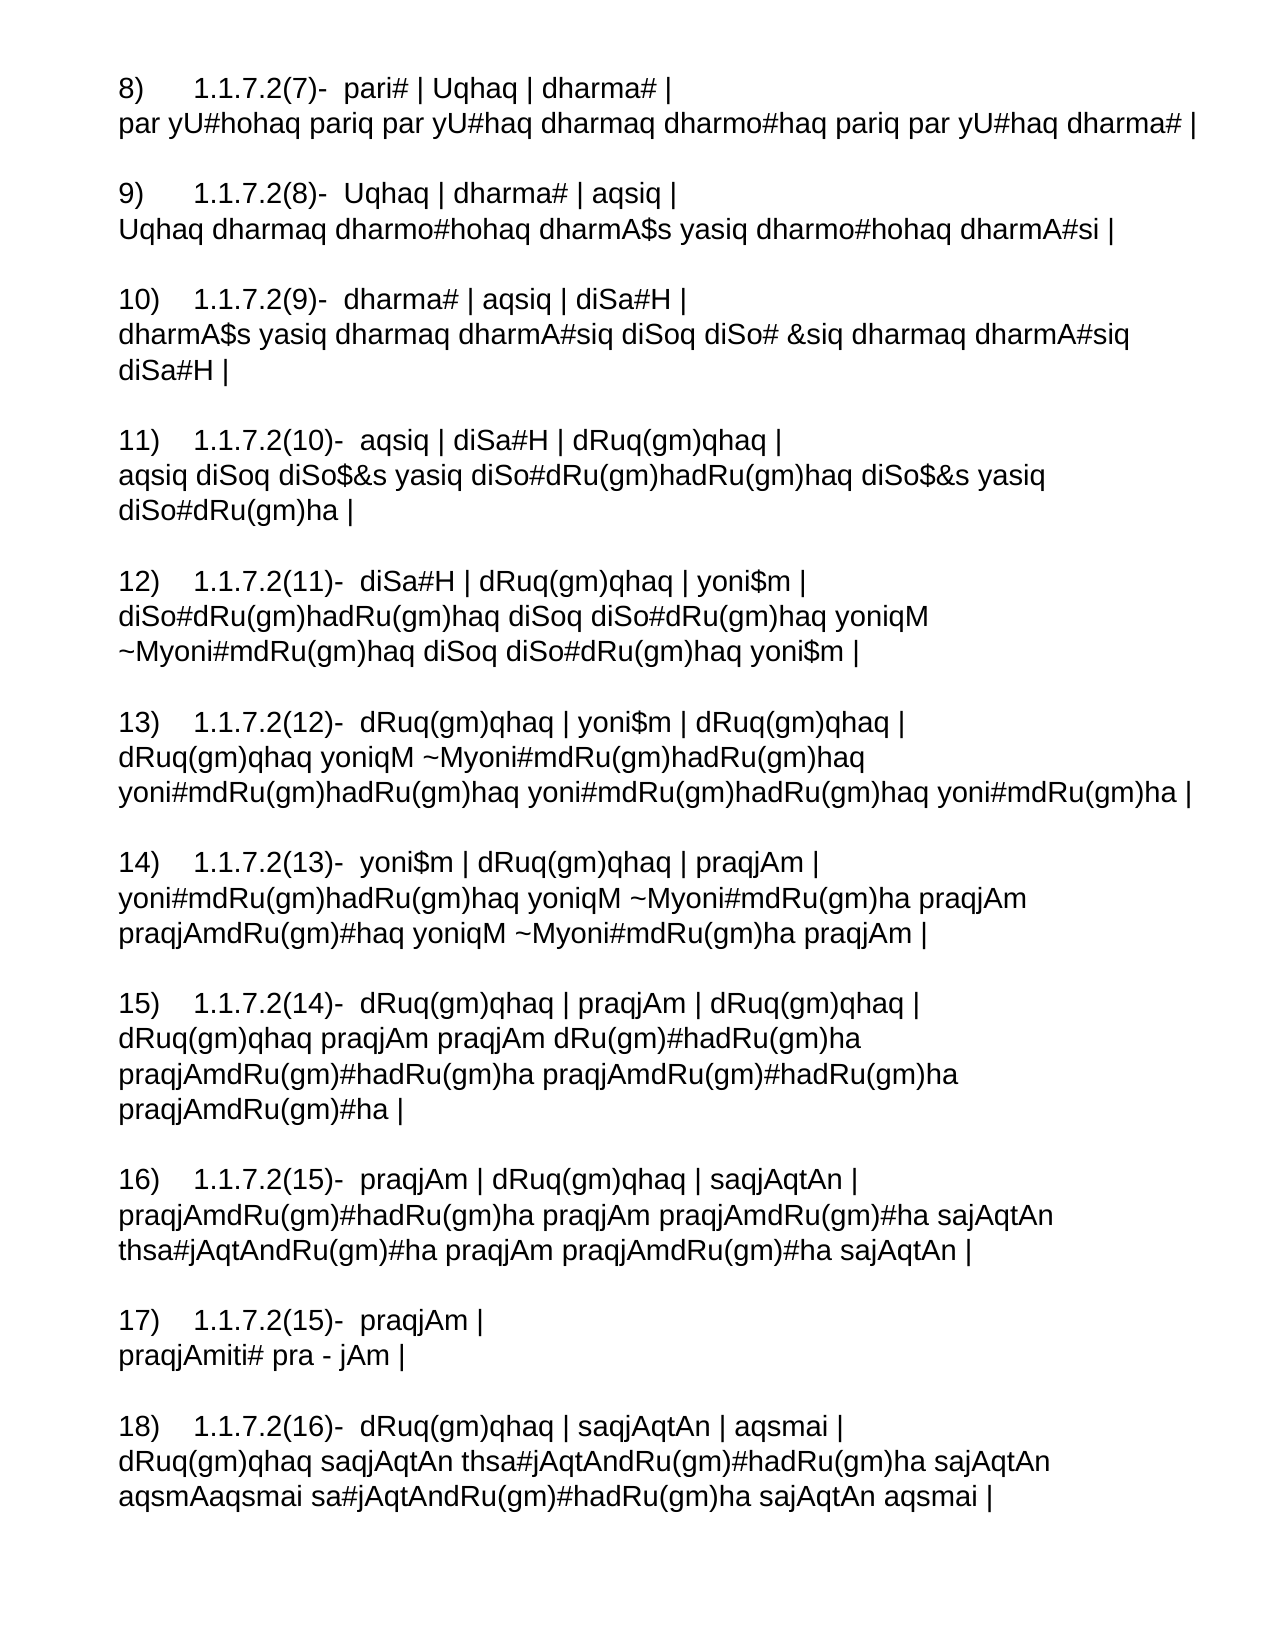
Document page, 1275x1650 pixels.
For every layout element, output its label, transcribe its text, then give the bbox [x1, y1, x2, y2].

text Uqhaq dharmaq dharmo#hohaq dharmA$s yasiq dharmo#hohaq dharmA#si | [118, 212, 1204, 245]
text 16) 1.1.7.2(15)- praqjAm | dRuq(gm)qhaq | saqjAqtAn | [118, 1162, 1204, 1196]
text par yU#hohaq pariq par yU#haq dharmaq dharmo#haq pariq par yU#haq dharma# | [118, 106, 1204, 139]
text praqjAmiti# pra - jAm | [118, 1338, 1204, 1372]
text 13) 1.1.7.2(12)- dRuq(gm)qhaq | yoni$m | dRuq(gm)qhaq | [118, 704, 1204, 738]
text 8) 1.1.7.2(7)- pari# | Uqhaq | dharma# | [118, 71, 1204, 104]
text 12) 1.1.7.2(11)- diSa#H | dRuq(gm)qhaq | yoni$m | [118, 564, 1204, 597]
text dharmA$s yasiq dharmaq dharmA#siq diSoq diSo# &siq dharmaq dharmA#siq diSa#H | [118, 317, 1204, 386]
text 15) 1.1.7.2(14)- dRuq(gm)qhaq | praqjAm | dRuq(gm)qhaq | [118, 986, 1204, 1020]
text 10) 1.1.7.2(9)- dharma# | aqsiq | diSa#H | [118, 282, 1204, 316]
text 9) 1.1.7.2(8)- Uqhaq | dharma# | aqsiq | [118, 176, 1204, 210]
text dRuq(gm)qhaq saqjAqtAn thsa#jAqtAndRu(gm)#hadRu(gm)ha sajAqtAn aqsmAaqsmai sa#jAqtAndRu(gm)#hadRu(gm)ha sajAqtAn aqsmai | [118, 1444, 1204, 1513]
text 14) 1.1.7.2(13)- yoni$m | dRuq(gm)qhaq | praqjAm | [118, 845, 1204, 879]
text diSo#dRu(gm)hadRu(gm)haq diSoq diSo#dRu(gm)haq yoniqM ~Myoni#mdRu(gm)haq diSoq diSo#dRu(gm)haq yoni$m | [118, 599, 1204, 668]
text 17) 1.1.7.2(15)- praqjAm | [118, 1303, 1204, 1337]
text 18) 1.1.7.2(16)- dRuq(gm)qhaq | saqjAqtAn | aqsmai | [118, 1409, 1204, 1442]
text aqsiq diSoq diSo$&s yasiq diSo#dRu(gm)hadRu(gm)haq diSo$&s yasiq diSo#dRu(gm)ha | [118, 458, 1204, 527]
text 11) 1.1.7.2(10)- aqsiq | diSa#H | dRuq(gm)qhaq | [118, 423, 1204, 456]
text dRuq(gm)qhaq praqjAm praqjAm dRu(gm)#hadRu(gm)ha praqjAmdRu(gm)#hadRu(gm)ha praqjAmdRu(gm)#hadRu(gm)ha praqjAmdRu(gm)#ha | [118, 1021, 1204, 1125]
text yoni#mdRu(gm)hadRu(gm)haq yoniqM ~Myoni#mdRu(gm)ha praqjAm praqjAmdRu(gm)#haq yoniqM ~Myoni#mdRu(gm)ha praqjAm | [118, 881, 1204, 949]
text dRuq(gm)qhaq yoniqM ~Myoni#mdRu(gm)hadRu(gm)haq yoni#mdRu(gm)hadRu(gm)haq yoni#mdRu(gm)hadRu(gm)haq yoni#mdRu(gm)ha | [118, 740, 1204, 808]
text praqjAmdRu(gm)#hadRu(gm)ha praqjAm praqjAmdRu(gm)#ha sajAqtAn thsa#jAqtAndRu(gm)#ha praqjAm praqjAmdRu(gm)#ha sajAqtAn | [118, 1197, 1204, 1266]
